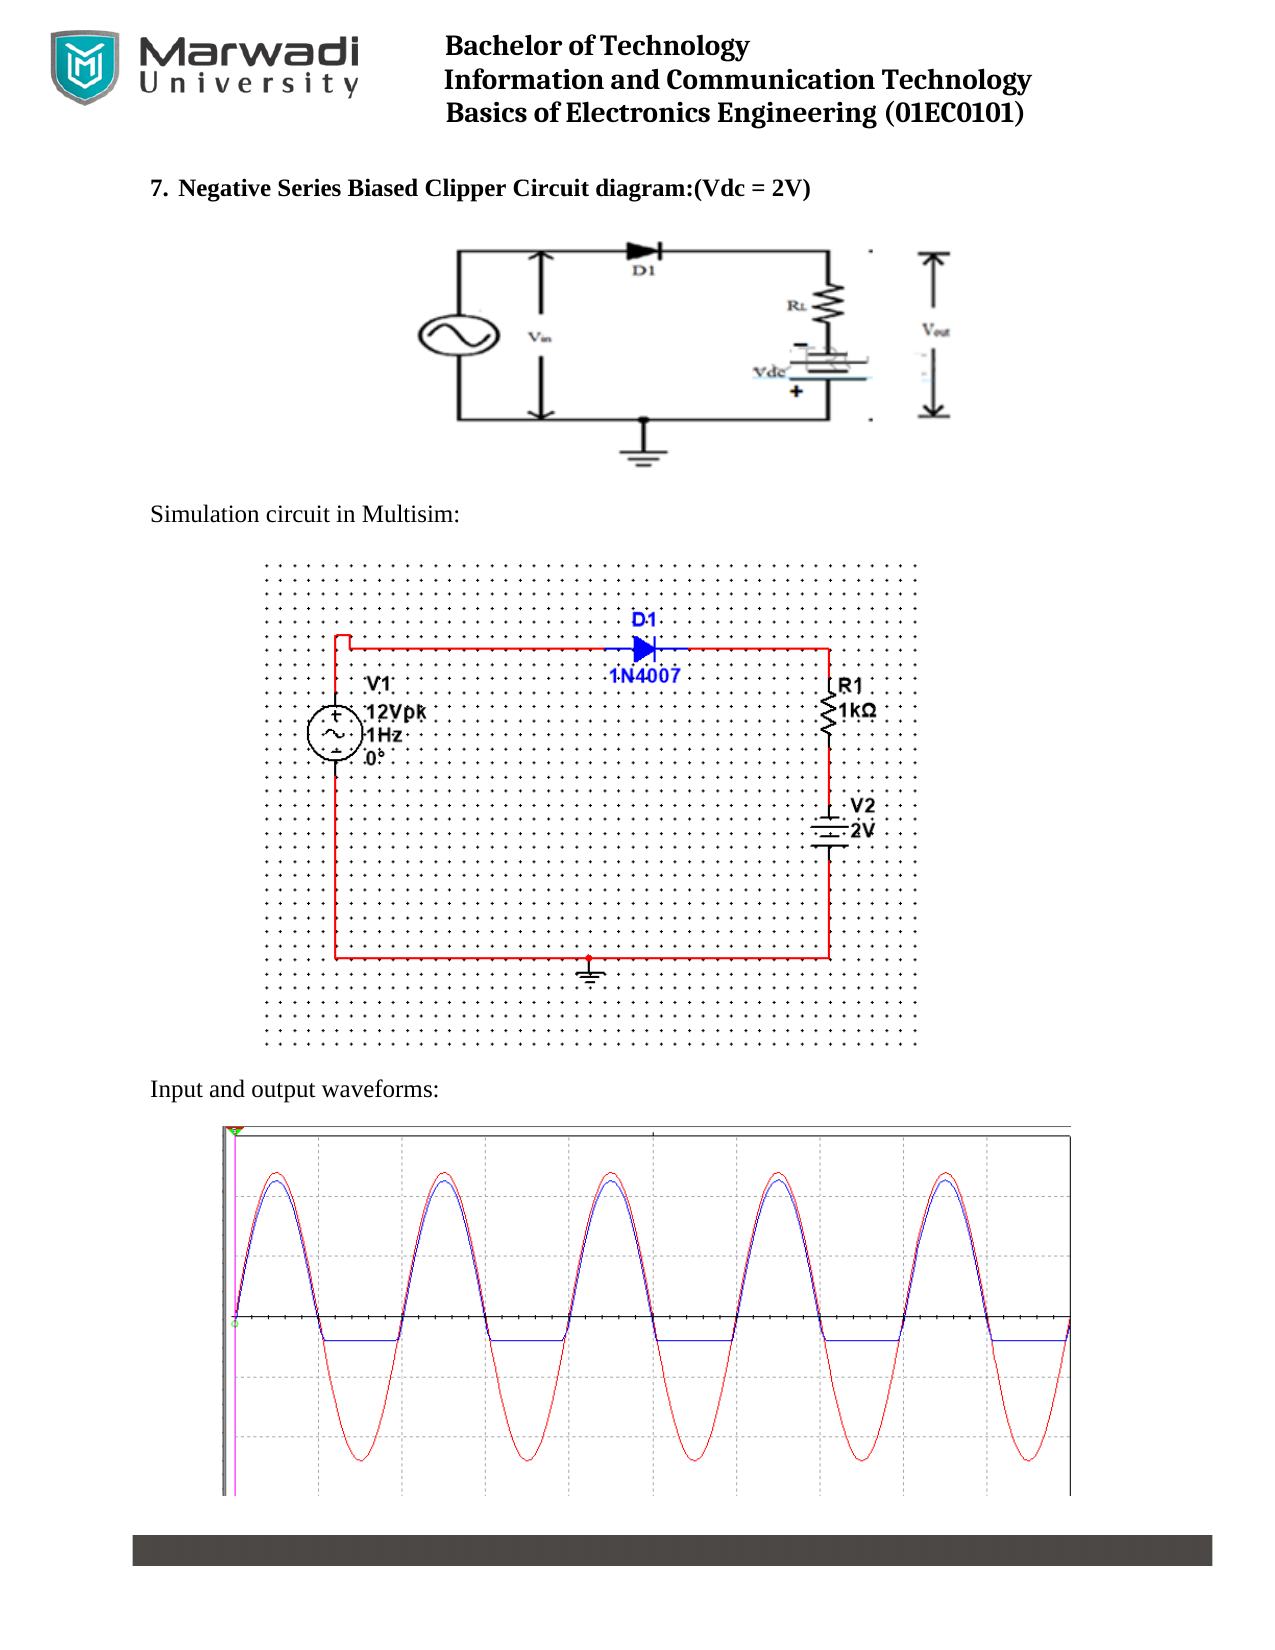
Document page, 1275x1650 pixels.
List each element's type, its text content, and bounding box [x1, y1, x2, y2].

picture [220, 1126, 1071, 1496]
list Negative Series Biased Clipper Circuit diagram:(Vdc = 2V) [150, 173, 1125, 201]
picture [410, 230, 884, 471]
picture [31, 10, 377, 125]
picture [132, 1535, 1213, 1566]
picture [260, 558, 919, 1048]
text Simulation circuit in Multisim: [148, 499, 1125, 528]
picture [904, 241, 971, 440]
text Input and output waveforms: [148, 1074, 1125, 1103]
